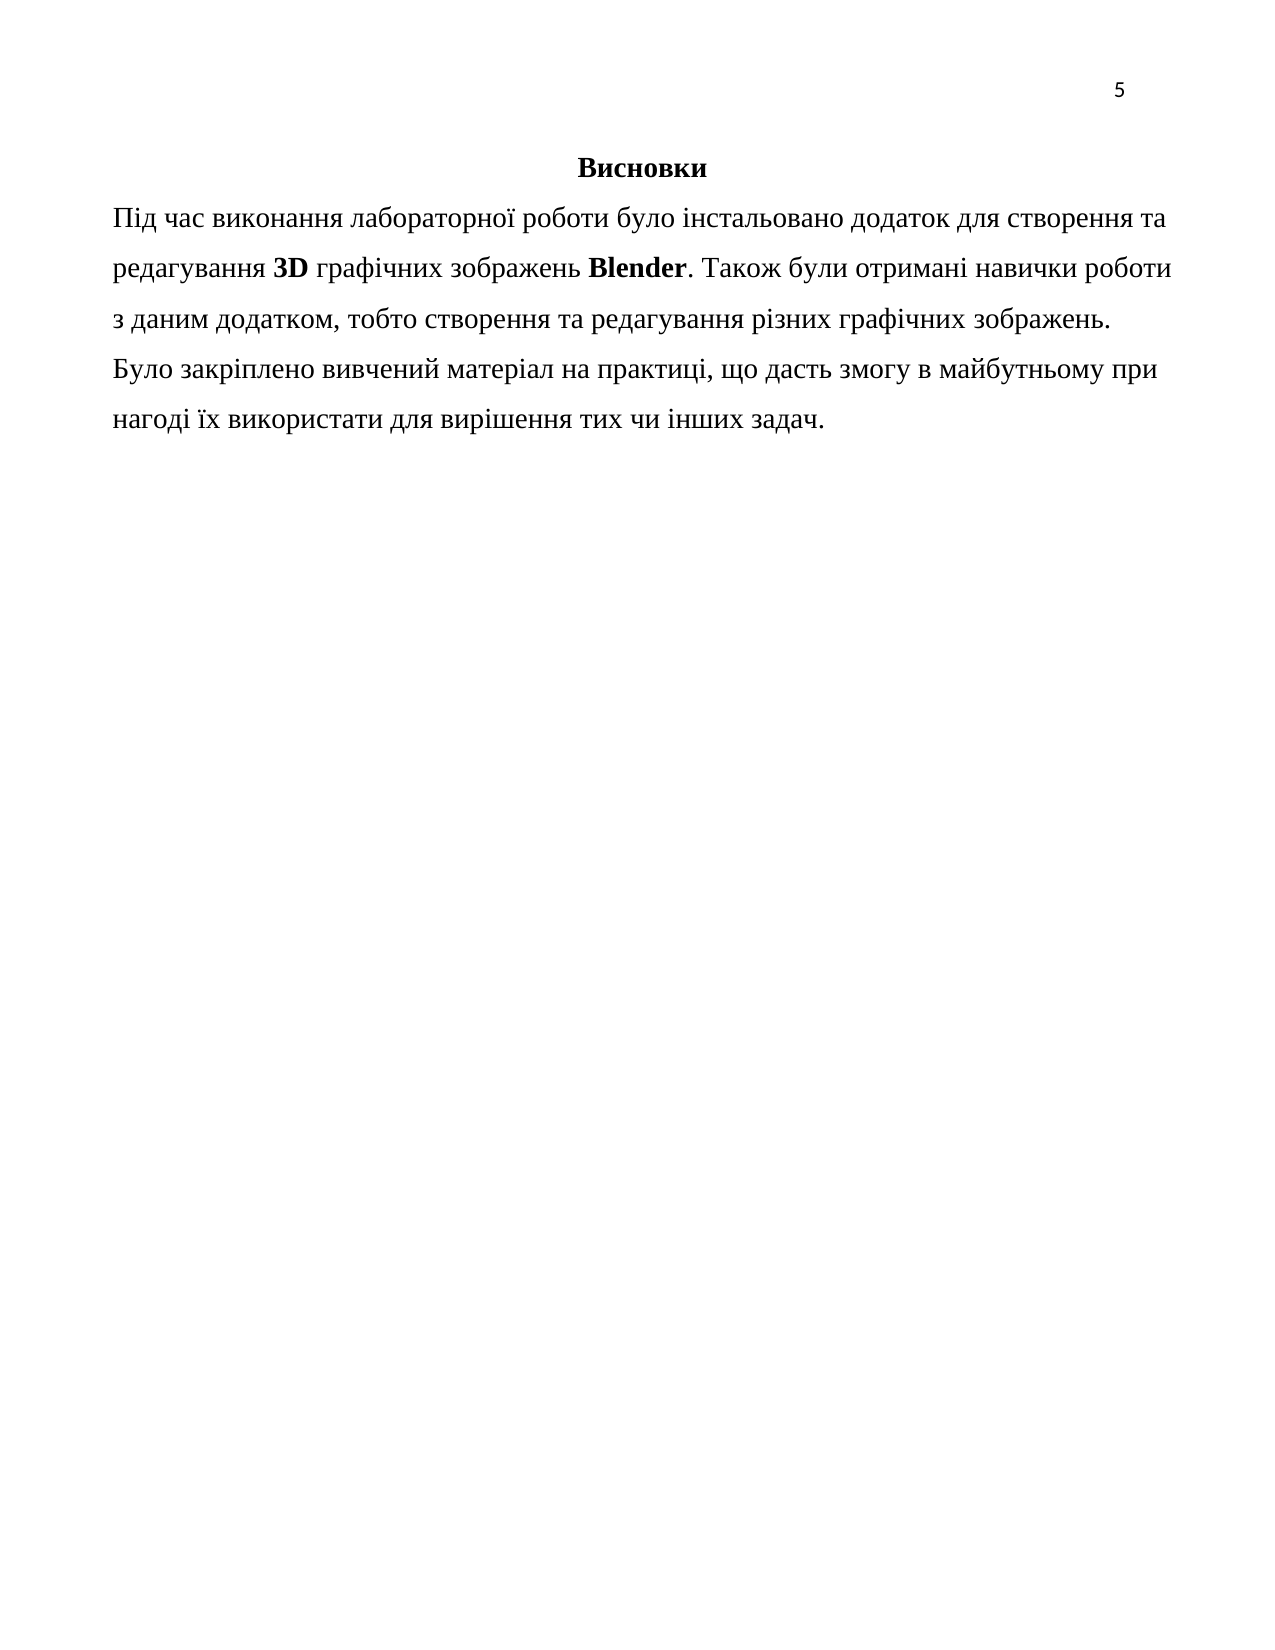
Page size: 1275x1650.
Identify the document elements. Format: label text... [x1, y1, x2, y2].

text Висновки [112, 150, 1172, 183]
text Під час виконання лабораторної роботи було інстальовано додаток для створення та редагування 3D графічних зображень Blender. Також були отримані навички роботи з даним додатком, тобто створення та редагування різних графічних зображень. Було закріплено вивчений матеріал на практиці, що дасть змогу в майбутньому при нагоді їх використати для вирішення тих чи інших задач. [112, 200, 1172, 435]
